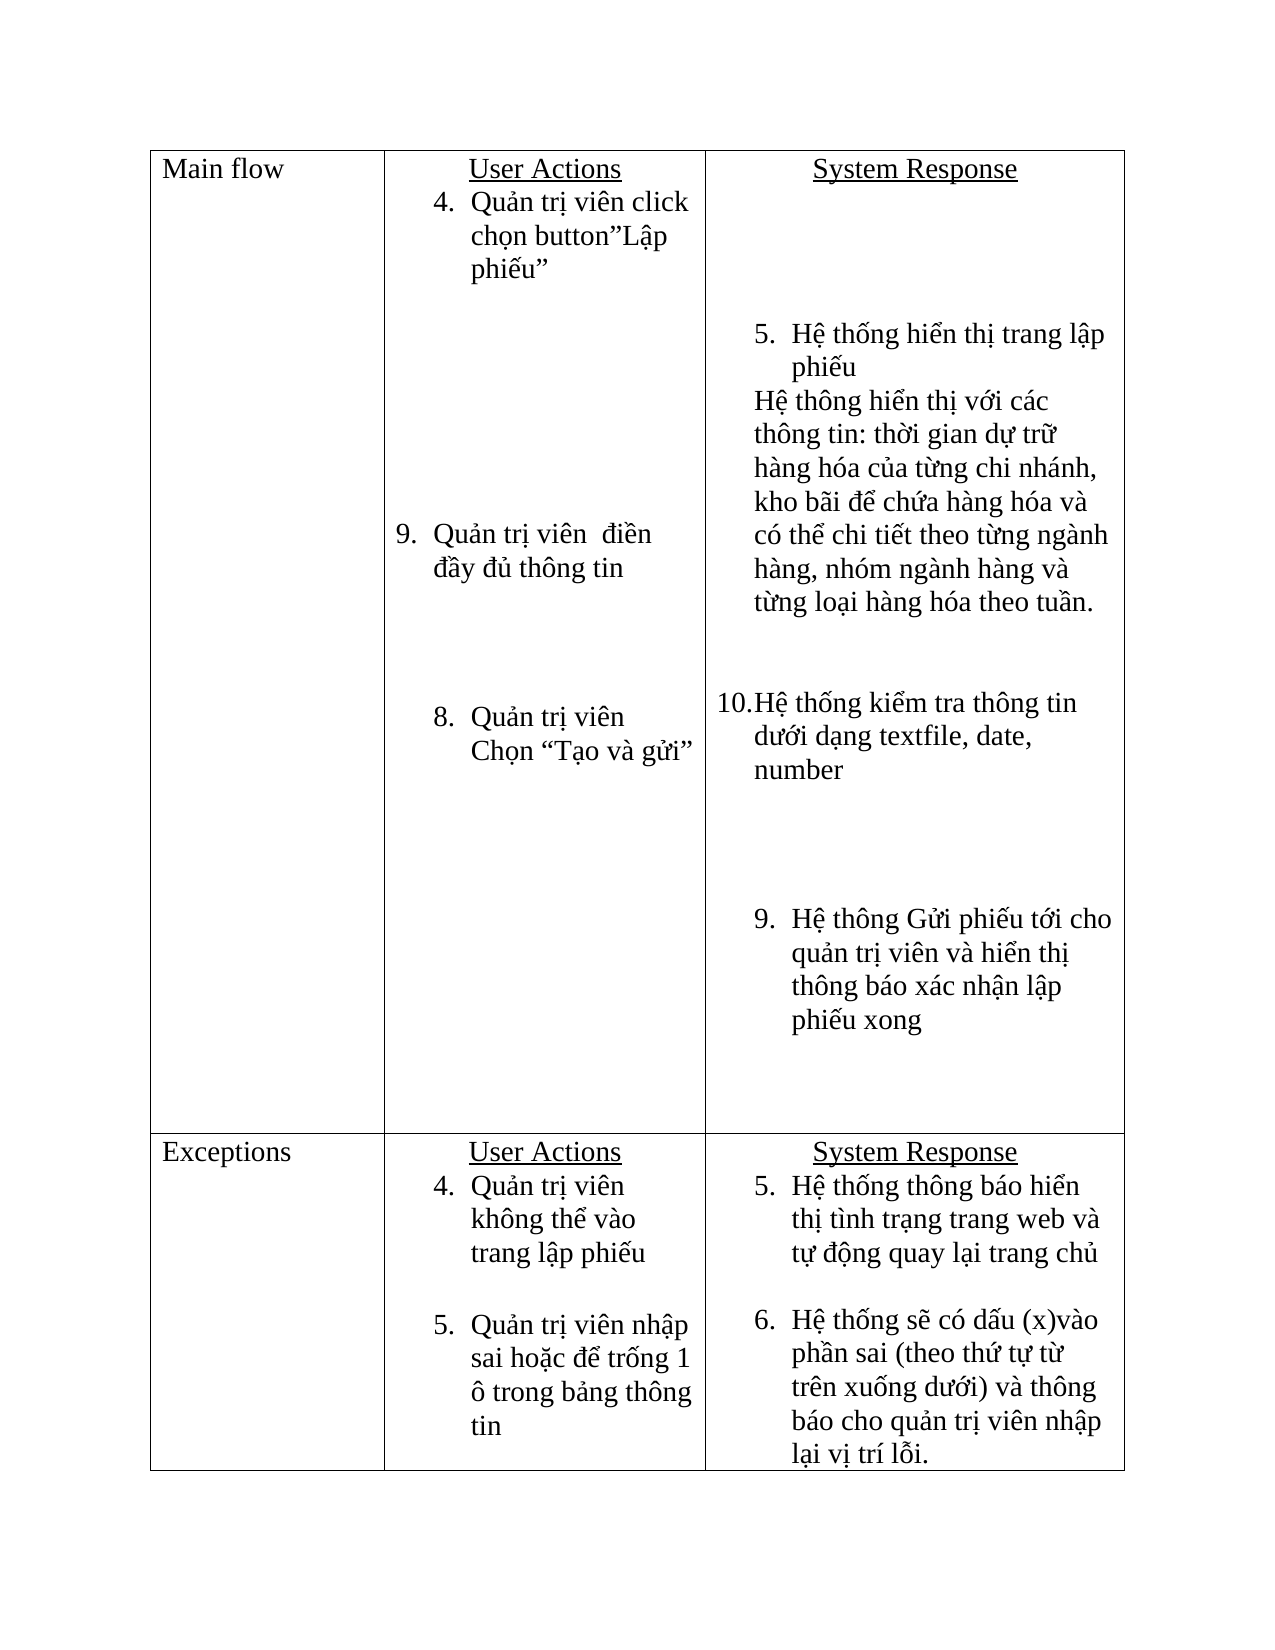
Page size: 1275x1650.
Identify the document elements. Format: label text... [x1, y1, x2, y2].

table_cell Main flow [151, 151, 384, 1133]
table_cell User Actions Quản trị viên click chọn button”Lập phiếu” Quản trị viên điền đầy đủ thông tin Quản trị viên Chọn “Tạo và gửi” [385, 151, 705, 1133]
table_cell System Response Hệ thống hiển thị trang lập phiếu Hệ thông hiển thị với các thông tin: thời gian dự trữ hàng hóa của từng chi nhánh, kho bãi để chứa hàng hóa và có thể chi tiết theo từng ngành hàng, nhóm ngành hàng và từng loại hàng hóa theo tuần. Hệ thống kiểm tra thông tin dưới dạng textfile, date, number Hệ thông Gửi phiếu tới cho quản trị viên và hiển thị thông báo xác nhận lập phiếu xong [706, 151, 1124, 1133]
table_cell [706, 1134, 1124, 1470]
table_cell Exceptions [151, 1134, 384, 1470]
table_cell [385, 1134, 705, 1470]
